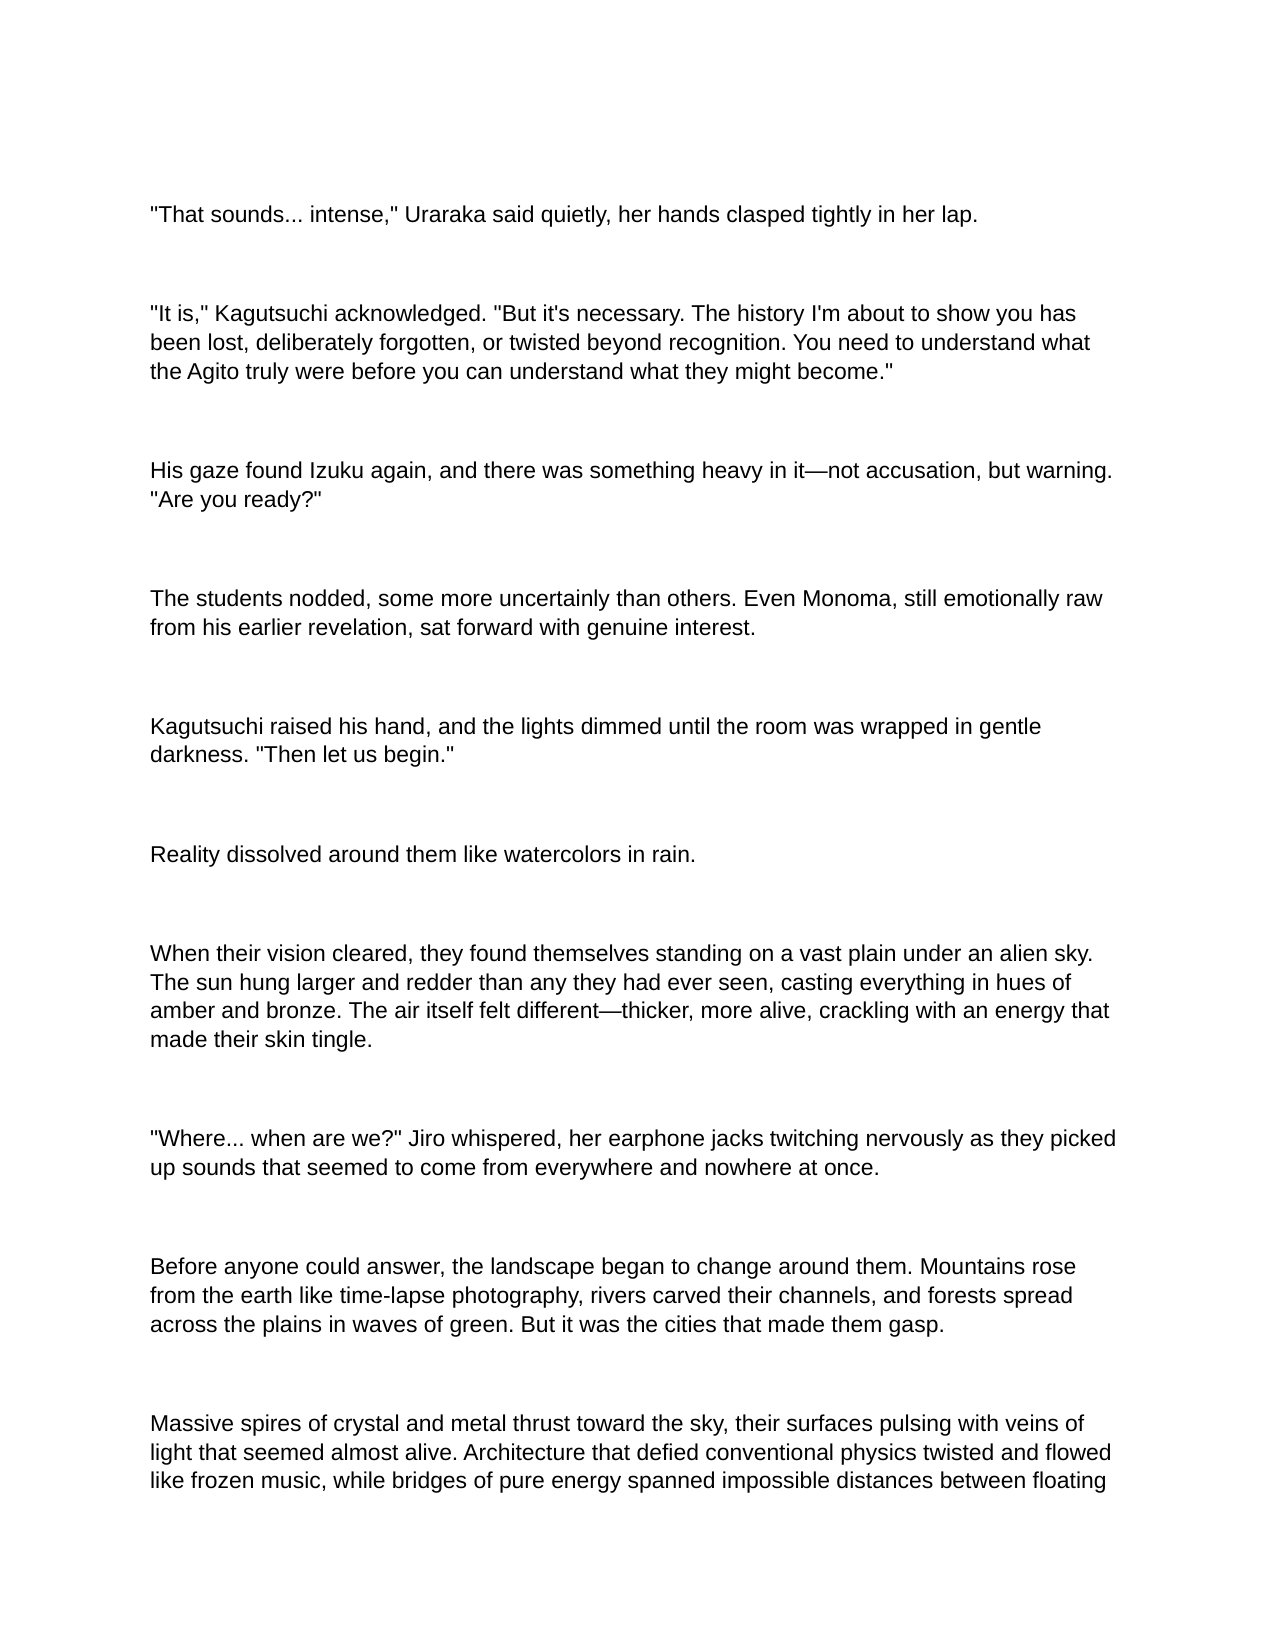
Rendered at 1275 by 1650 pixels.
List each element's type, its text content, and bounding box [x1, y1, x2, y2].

text "That sounds... intense," Uraraka said quietly, her hands clasped tightly in her lap. [150, 199, 1125, 228]
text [150, 1408, 1125, 1494]
text "It is," Kagutsuchi acknowledged. "But it's necessary. The history I'm about to show you has been lost, deliberately forgotten, or twisted beyond recognition. You need to understand what the Agito truly were before you can understand what they might become." [150, 299, 1125, 385]
text His gaze found Izuku again, and there was something heavy in it—not accusation, but warning. "Are you ready?" [150, 455, 1125, 513]
text Reality dissolved around them like watercolors in rain. [150, 839, 1125, 868]
text The students nodded, some more uncertainly than others. Even Monoma, still emotionally raw from his earlier revelation, sat forward with genuine interest. [150, 583, 1125, 641]
text "Where... when are we?" Jiro whispered, her earphone jacks twitching nervously as they picked up sounds that seemed to come from everywhere and nowhere at once. [150, 1124, 1125, 1181]
text Kagutsuchi raised his hand, and the lights dimmed until the room was wrapped in gentle darkness. "Then let us begin." [150, 711, 1125, 769]
text Before anyone could answer, the landscape began to change around them. Mountains rose from the earth like time-lapse photography, rivers carved their channels, and forests spread across the plains in waves of green. But it was the cities that made them gasp. [150, 1252, 1125, 1338]
text When their vision cleared, they found themselves standing on a vast plain under an alien sky. The sun hung larger and redder than any they had ever seen, casting everything in hues of amber and bronze. The air itself felt different—thicker, more alive, crackling with an energy that made their skin tingle. [150, 938, 1125, 1053]
